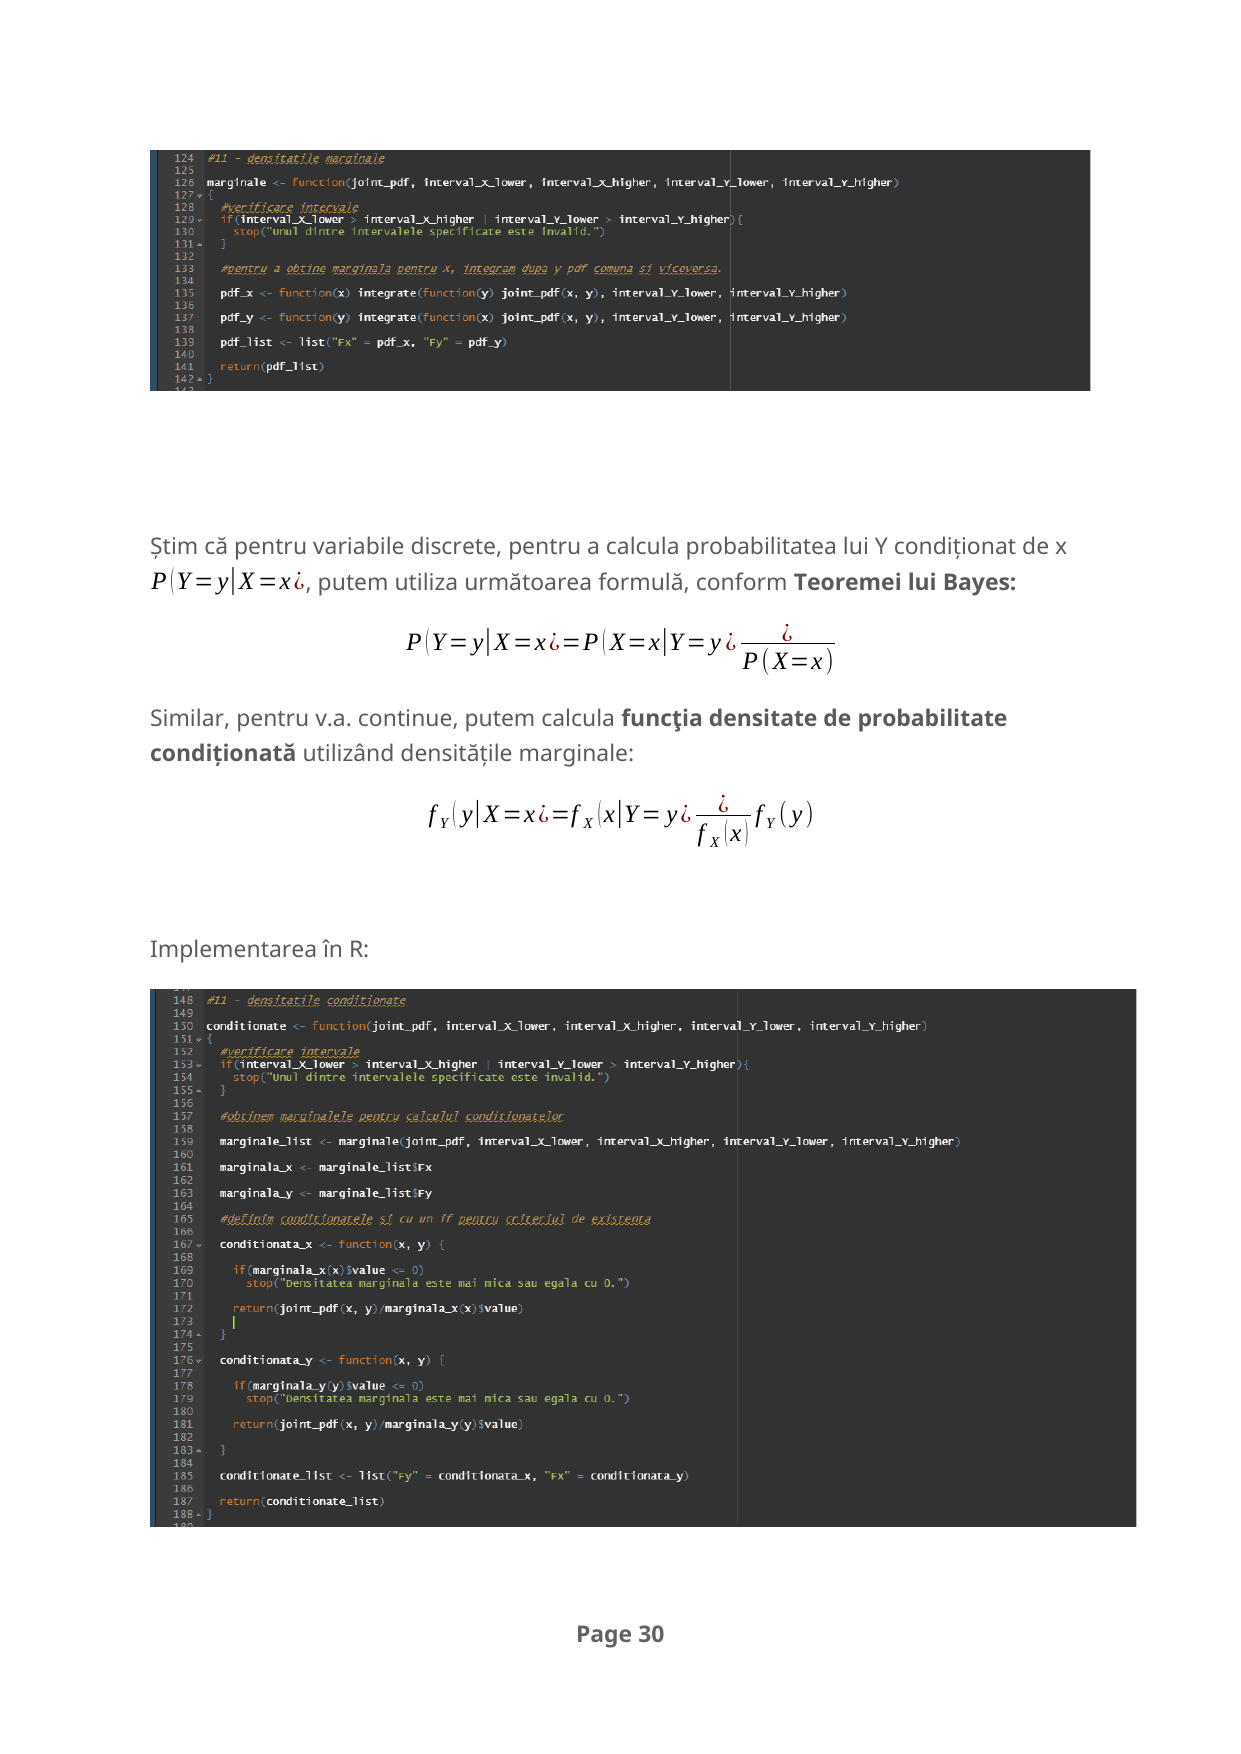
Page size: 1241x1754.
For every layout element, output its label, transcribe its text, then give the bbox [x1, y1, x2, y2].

picture [150, 150, 1091, 391]
text Știm că pentru variabile discrete, pentru a calcula probabilitatea lui Y condiționat de x , putem utiliza următoarea formulă, conform Teoremei lui Bayes: [150, 530, 1090, 597]
picture [150, 989, 1137, 1527]
text Implementarea în R: [150, 933, 1090, 964]
text Similar, pentru v.a. continue, putem calcula funcţia densitate de probabilitate condiționată utilizând densitățile marginale: [150, 701, 1090, 769]
